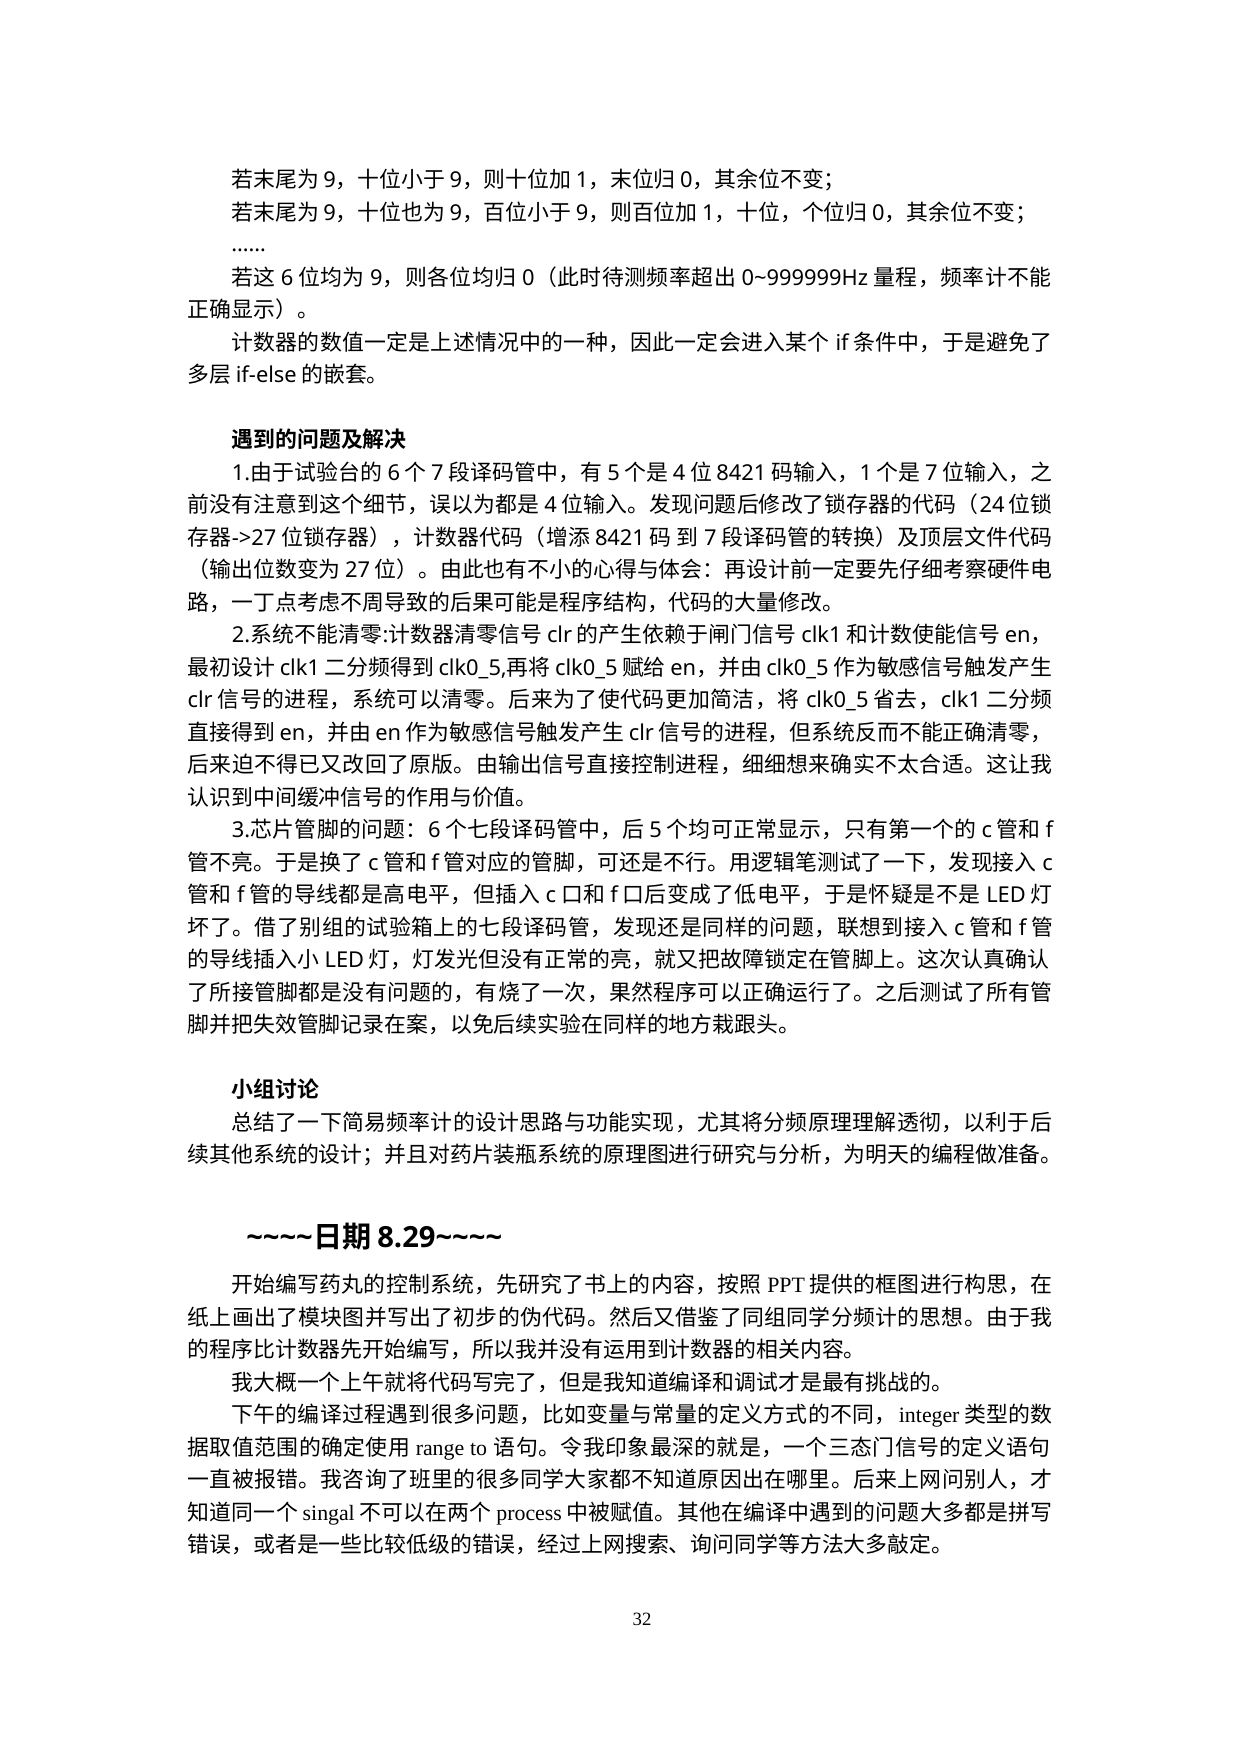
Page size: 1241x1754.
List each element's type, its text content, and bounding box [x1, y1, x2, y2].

text 3.芯片管脚的问题：6个七段译码管中，后5个均可正常显示，只有第一个的c管和f管不亮。于是换了c管和f管对应的管脚，可还是不行。用逻辑笔测试了一下，发现接入c管和f管的导线都是高电平，但插入c口和f口后变成了低电平，于是怀疑是不是LED灯坏了。借了别组的试验箱上的七段译码管，发现还是同样的问题，联想到接入c管和f管的导线插入小LED灯，灯发光但没有正常的亮，就又把故障锁定在管脚上。这次认真确认了所接管脚都是没有问题的，有烧了一次，果然程序可以正确运行了。之后测试了所有管脚并把失效管脚记录在案，以免后续实验在同样的地方栽跟头。 [187, 812, 1053, 1039]
text 我大概一个上午就将代码写完了，但是我知道编译和调试才是最有挑战的。 [187, 1364, 1053, 1397]
text 2.系统不能清零:计数器清零信号clr的产生依赖于闸门信号clk1和计数使能信号en，最初设计clk1二分频得到clk0_5,再将clk0_5赋给en，并由clk0_5作为敏感信号触发产生clr信号的进程，系统可以清零。后来为了使代码更加简洁，将clk0_5省去，clk1二分频直接得到en，并由en作为敏感信号触发产生clr信号的进程，但系统反而不能正确清零，后来迫不得已又改回了原版。由输出信号直接控制进程，细细想来确实不太合适。这让我认识到中间缓冲信号的作用与价值。 [187, 617, 1053, 812]
text ~~~~日期8.29~~~~ [187, 1202, 1053, 1267]
text 计数器的数值一定是上述情况中的一种，因此一定会进入某个if条件中，于是避免了多层if-else的嵌套。 [187, 324, 1053, 389]
text 1.由于试验台的6个7段译码管中，有5个是4位8421码输入，1个是7位输入，之前没有注意到这个细节，误以为都是4位输入。发现问题后修改了锁存器的代码（24位锁存器->27位锁存器），计数器代码（增添8421码 到 7段译码管的转换）及顶层文件代码（输出位数变为27位）。由此也有不小的心得与体会：再设计前一定要先仔细考察硬件电路，一丁点考虑不周导致的后果可能是程序结构，代码的大量修改。 [187, 454, 1053, 617]
text 小组讨论 [187, 1072, 1053, 1104]
text 开始编写药丸的控制系统，先研究了书上的内容，按照PPT提供的框图进行构思，在纸上画出了模块图并写出了初步的伪代码。然后又借鉴了同组同学分频计的思想。由于我的程序比计数器先开始编写，所以我并没有运用到计数器的相关内容。 [187, 1267, 1053, 1364]
text 下午的编译过程遇到很多问题，比如变量与常量的定义方式的不同，integer类型的数据取值范围的确定使用range to 语句。令我印象最深的就是，一个三态门信号的定义语句一直被报错。我咨询了班里的很多同学大家都不知道原因出在哪里。后来上网问别人，才知道同一个singal不可以在两个process中被赋值。其他在编译中遇到的问题大多都是拼写错误，或者是一些比较低级的错误，经过上网搜索、询问同学等方法大多敲定。 [187, 1397, 1053, 1559]
text 若这6位均为9，则各位均归0（此时待测频率超出0~999999Hz量程，频率计不能正确显示）。 [187, 259, 1053, 324]
text 若末尾为9，十位小于9，则十位加1，末位归0，其余位不变； [187, 162, 1053, 194]
text 遇到的问题及解决 [187, 422, 1053, 454]
text 总结了一下简易频率计的设计思路与功能实现，尤其将分频原理理解透彻，以利于后续其他系统的设计；并且对药片装瓶系统的原理图进行研究与分析，为明天的编程做准备。 [187, 1104, 1053, 1169]
text …… [187, 227, 1053, 259]
text 若末尾为9，十位也为9，百位小于9，则百位加1，十位，个位归0，其余位不变； [187, 194, 1053, 227]
